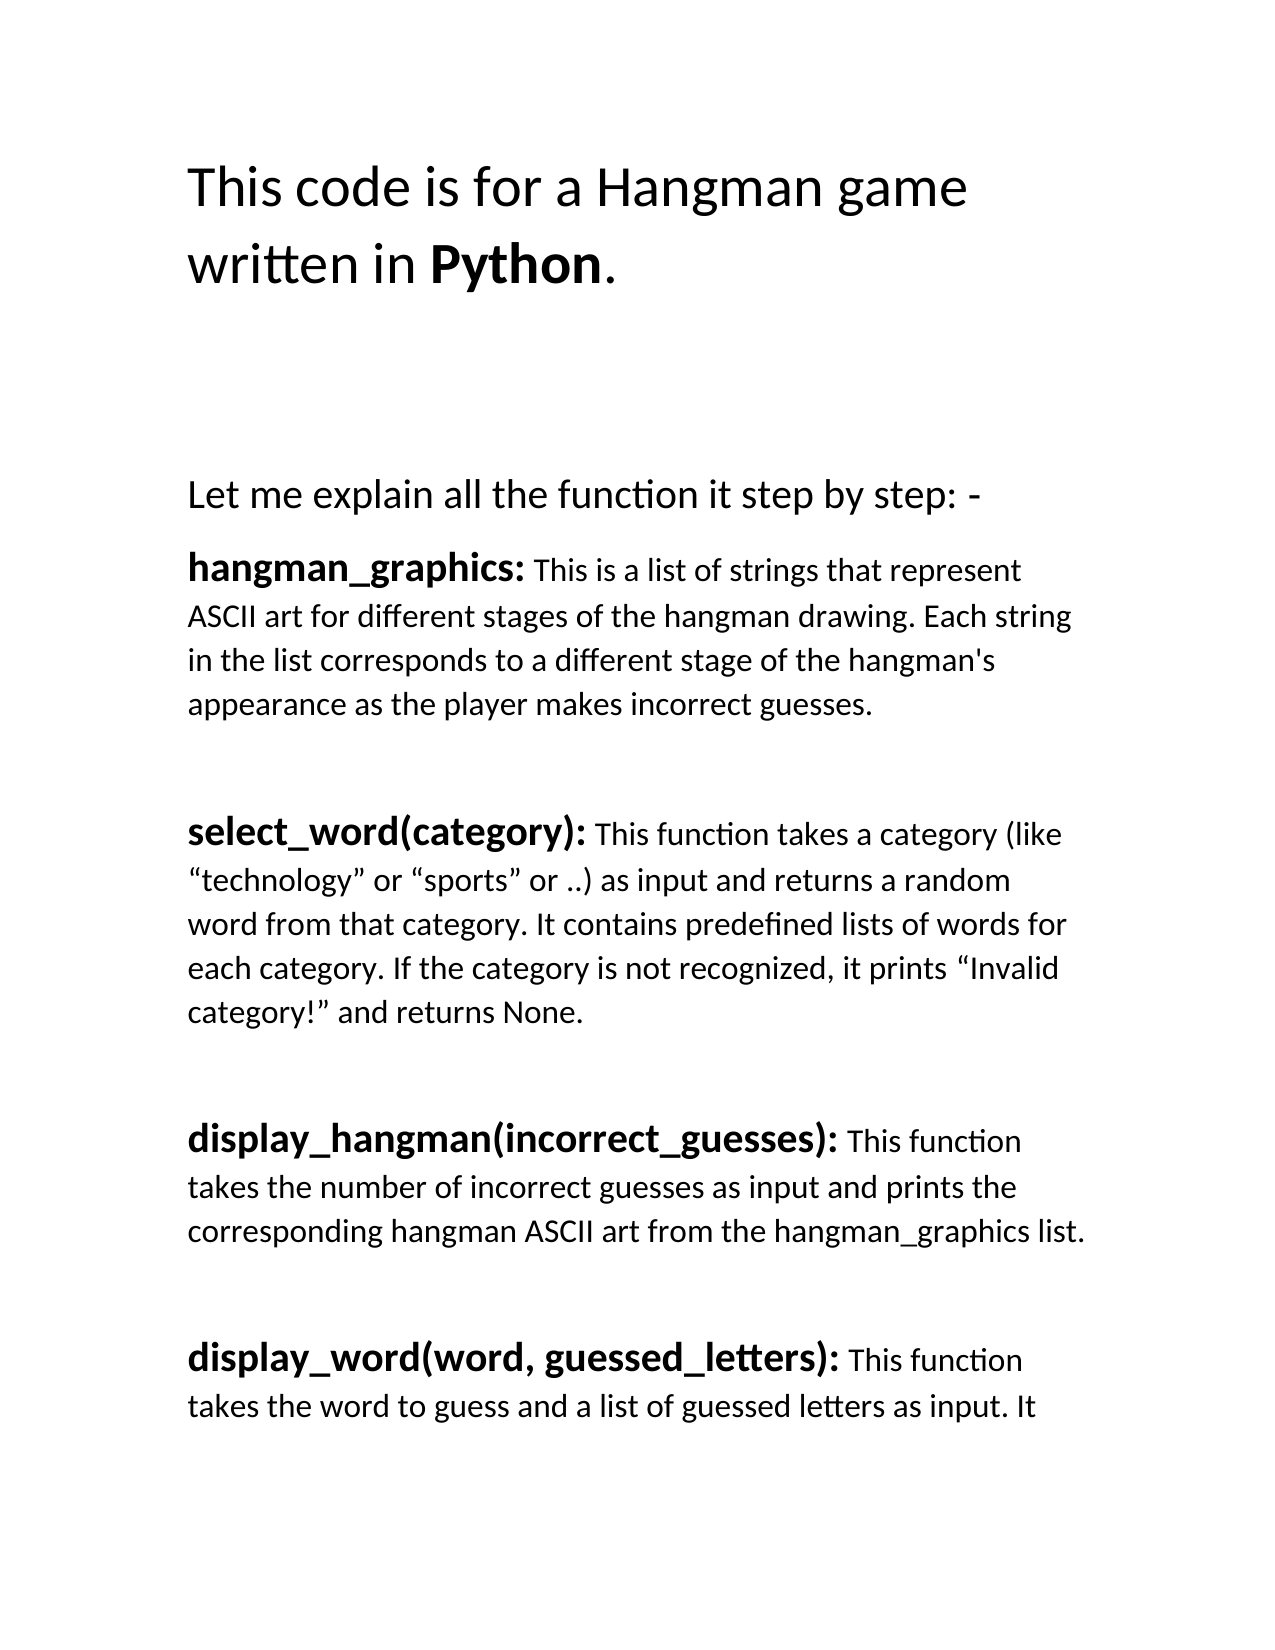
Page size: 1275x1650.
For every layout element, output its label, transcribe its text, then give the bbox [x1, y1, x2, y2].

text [187, 1331, 1087, 1426]
text select_word(category): This function takes a category (like “technology” or “sports” or ..) as input and returns a random word from that category. It contains predefined lists of words for each category. If the category is not recognized, it prints “Invalid category!” and returns None. [187, 805, 1087, 1031]
text display_hangman(incorrect_guesses): This function takes the number of incorrect guesses as input and prints the corresponding hangman ASCII art from the hangman_graphics list. [187, 1112, 1087, 1251]
text hangman_graphics: This is a list of strings that represent ASCII art for different stages of the hangman drawing. Each string in the list corresponds to a different stage of the hangman's appearance as the player makes incorrect guesses. [187, 541, 1087, 724]
text Let me explain all the function it step by step: - [187, 463, 1087, 520]
text This code is for a Hangman game written in Python. [187, 150, 1087, 298]
